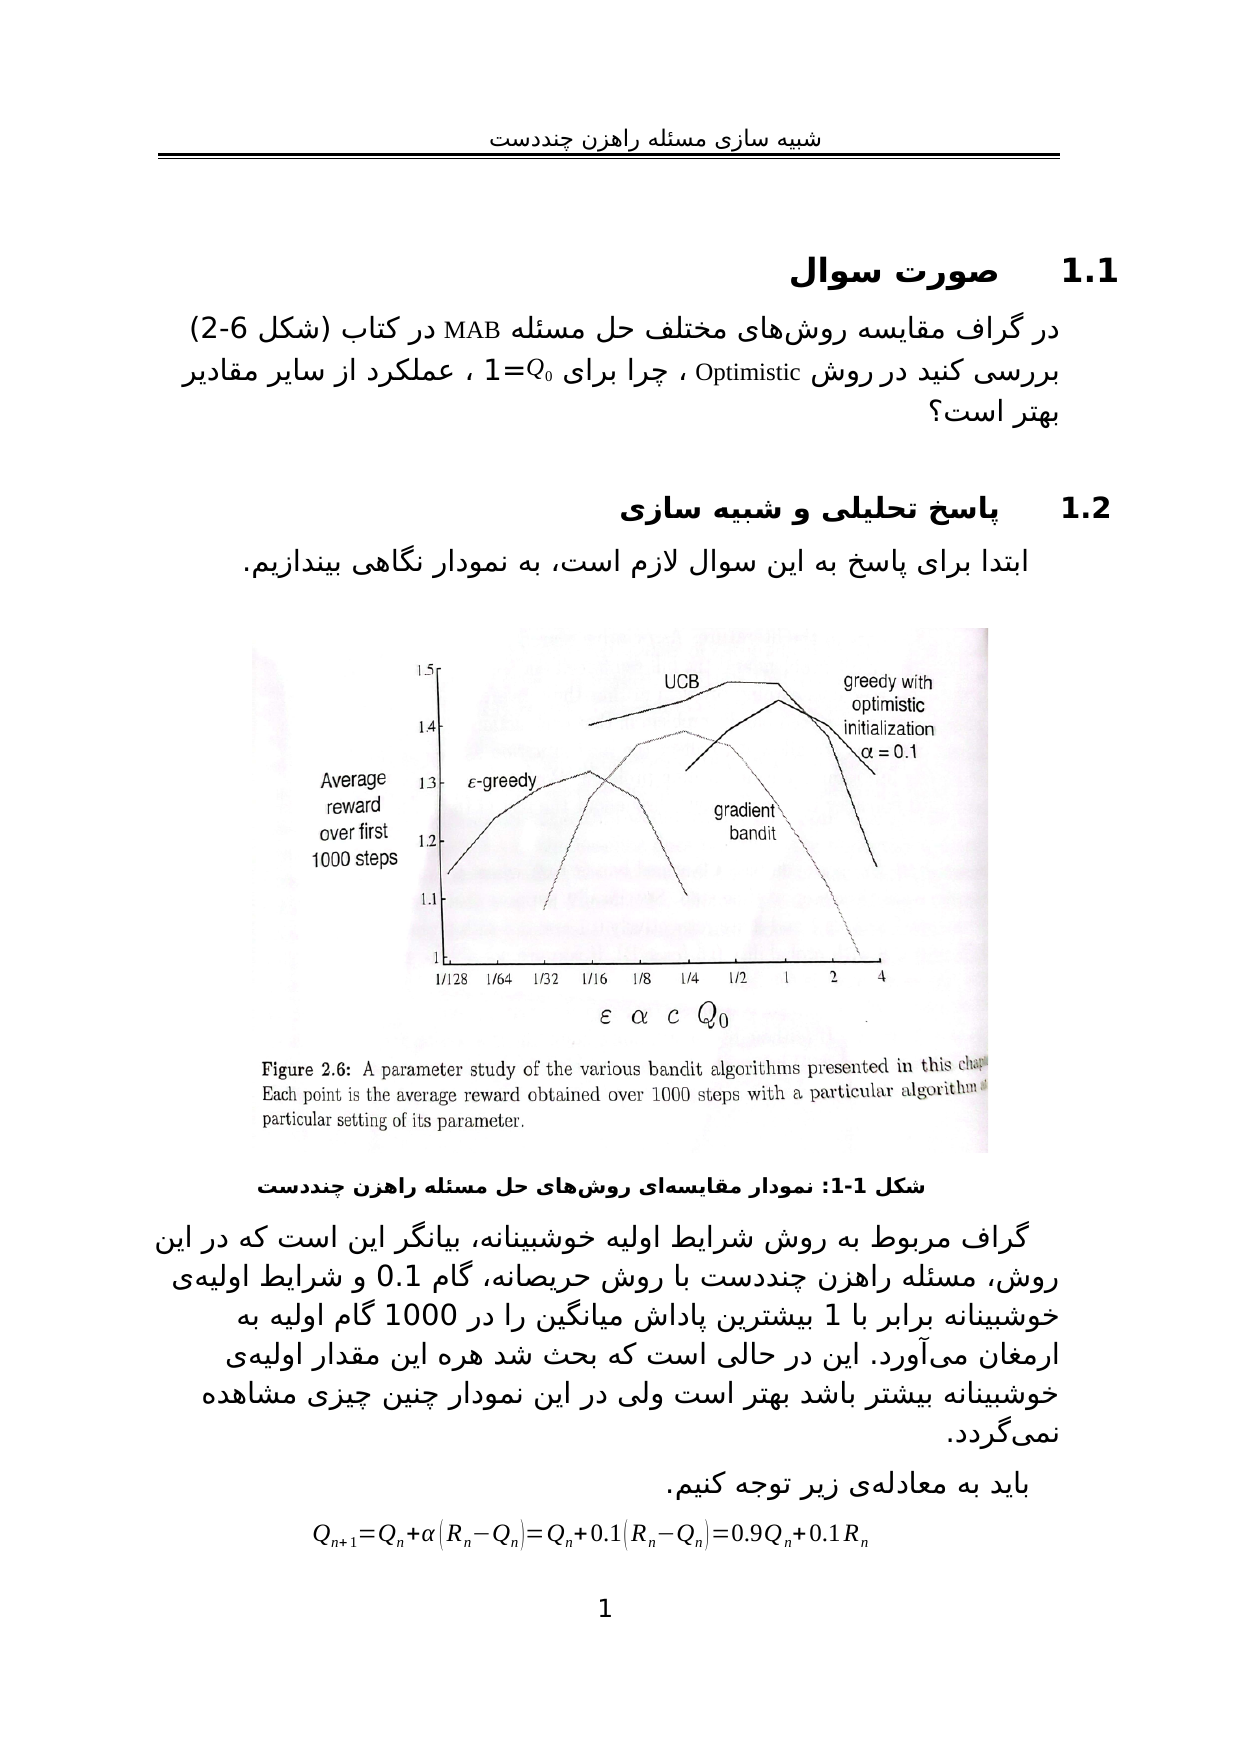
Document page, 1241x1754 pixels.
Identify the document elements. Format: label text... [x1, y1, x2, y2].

text ابتدا برای پاسخ به این سوال لازم است، به نمودار نگاهی بیندازیم. [150, 544, 1060, 578]
subtitle صورت سوال [150, 252, 1060, 291]
text باید به معادله‌ی زیر توجه کنیم. [150, 1467, 1060, 1501]
picture [252, 628, 989, 1153]
text در گراف مقایسه روش‌های مختلف حل مسئله MAB در کتاب (شکل 6-2) بررسی کنید در روش Optimistic ، چرا برای =1 ، عملکرد از سایر مقادیر بهتر است؟ [150, 311, 1060, 428]
subtitle پاسخ تحلیلی و شبیه سازی [150, 491, 1060, 525]
